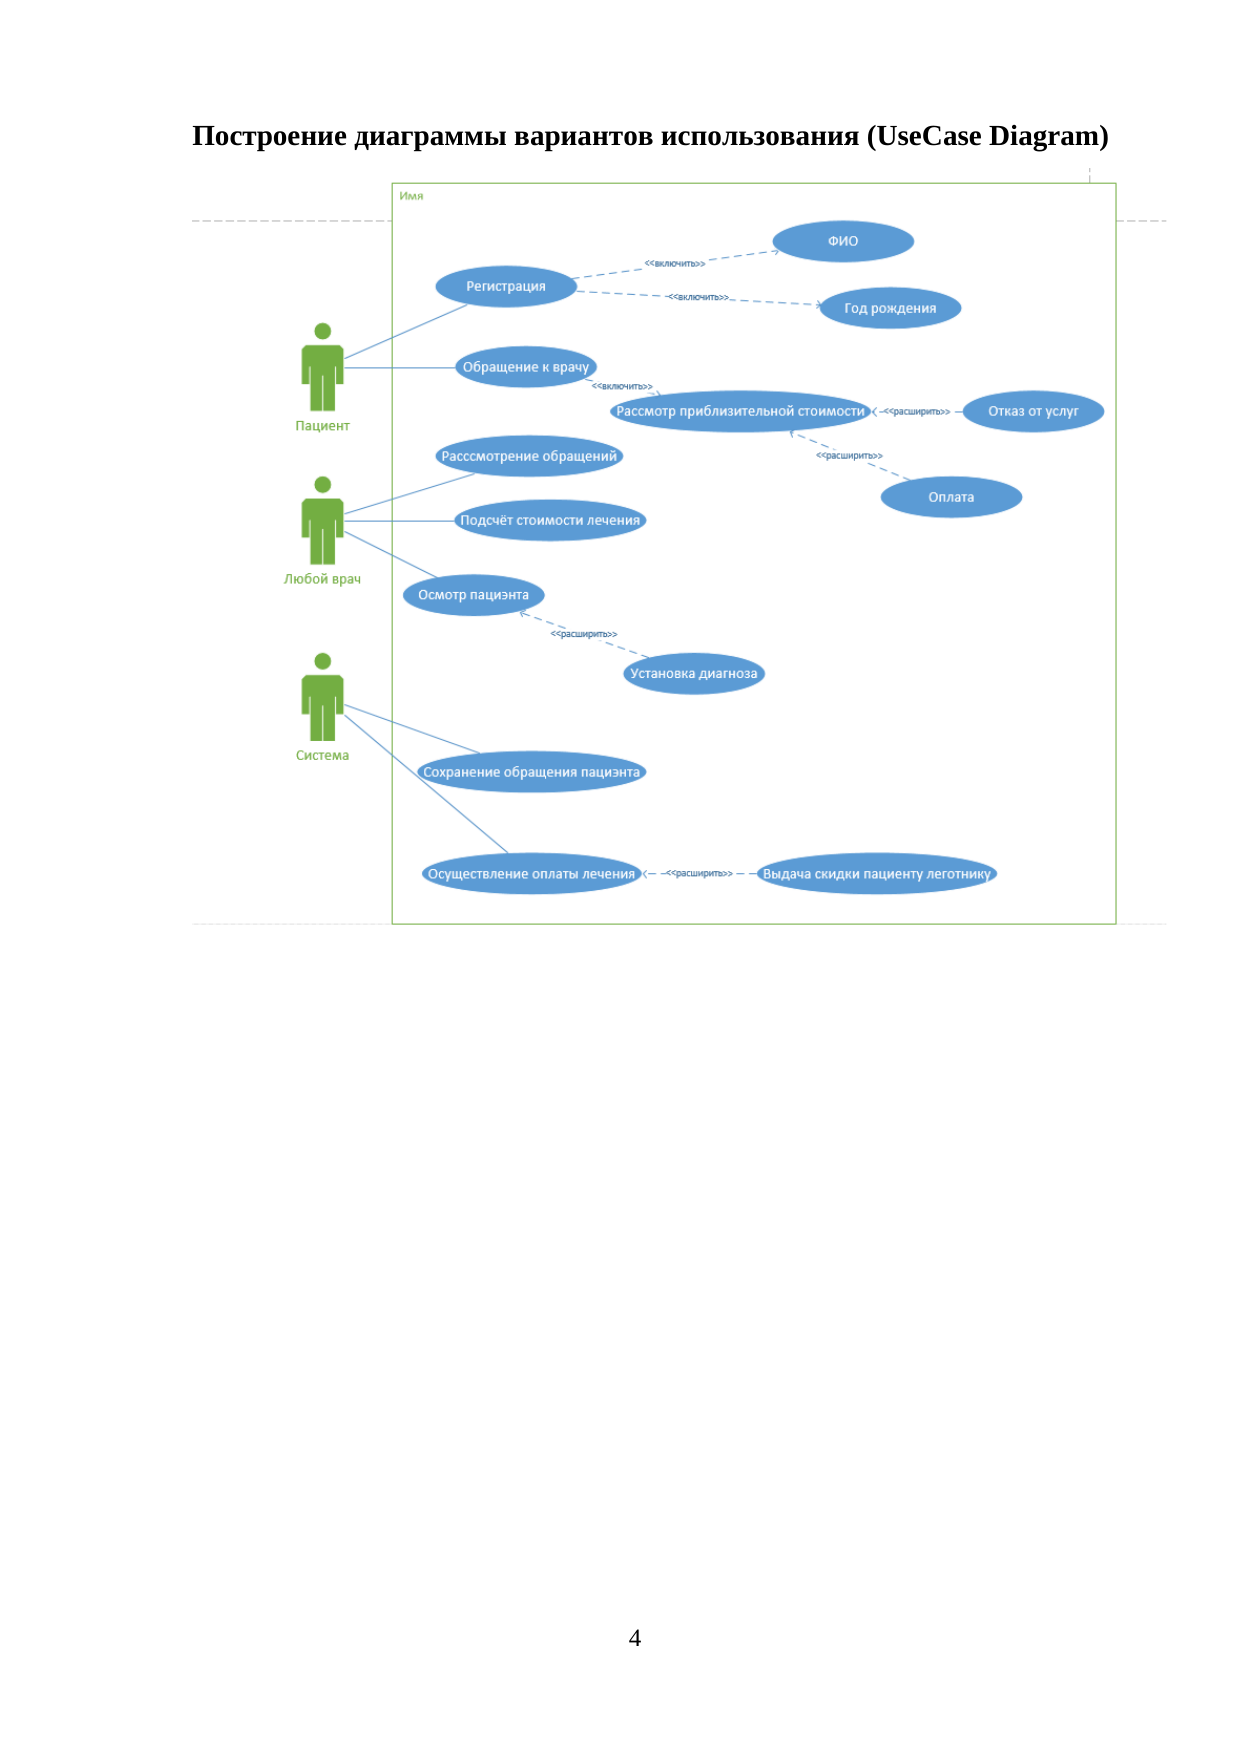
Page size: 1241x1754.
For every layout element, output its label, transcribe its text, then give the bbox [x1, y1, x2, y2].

picture [192, 168, 1167, 932]
subtitle Построение диаграммы вариантов использования (UseCase Diagram) [118, 118, 1152, 152]
